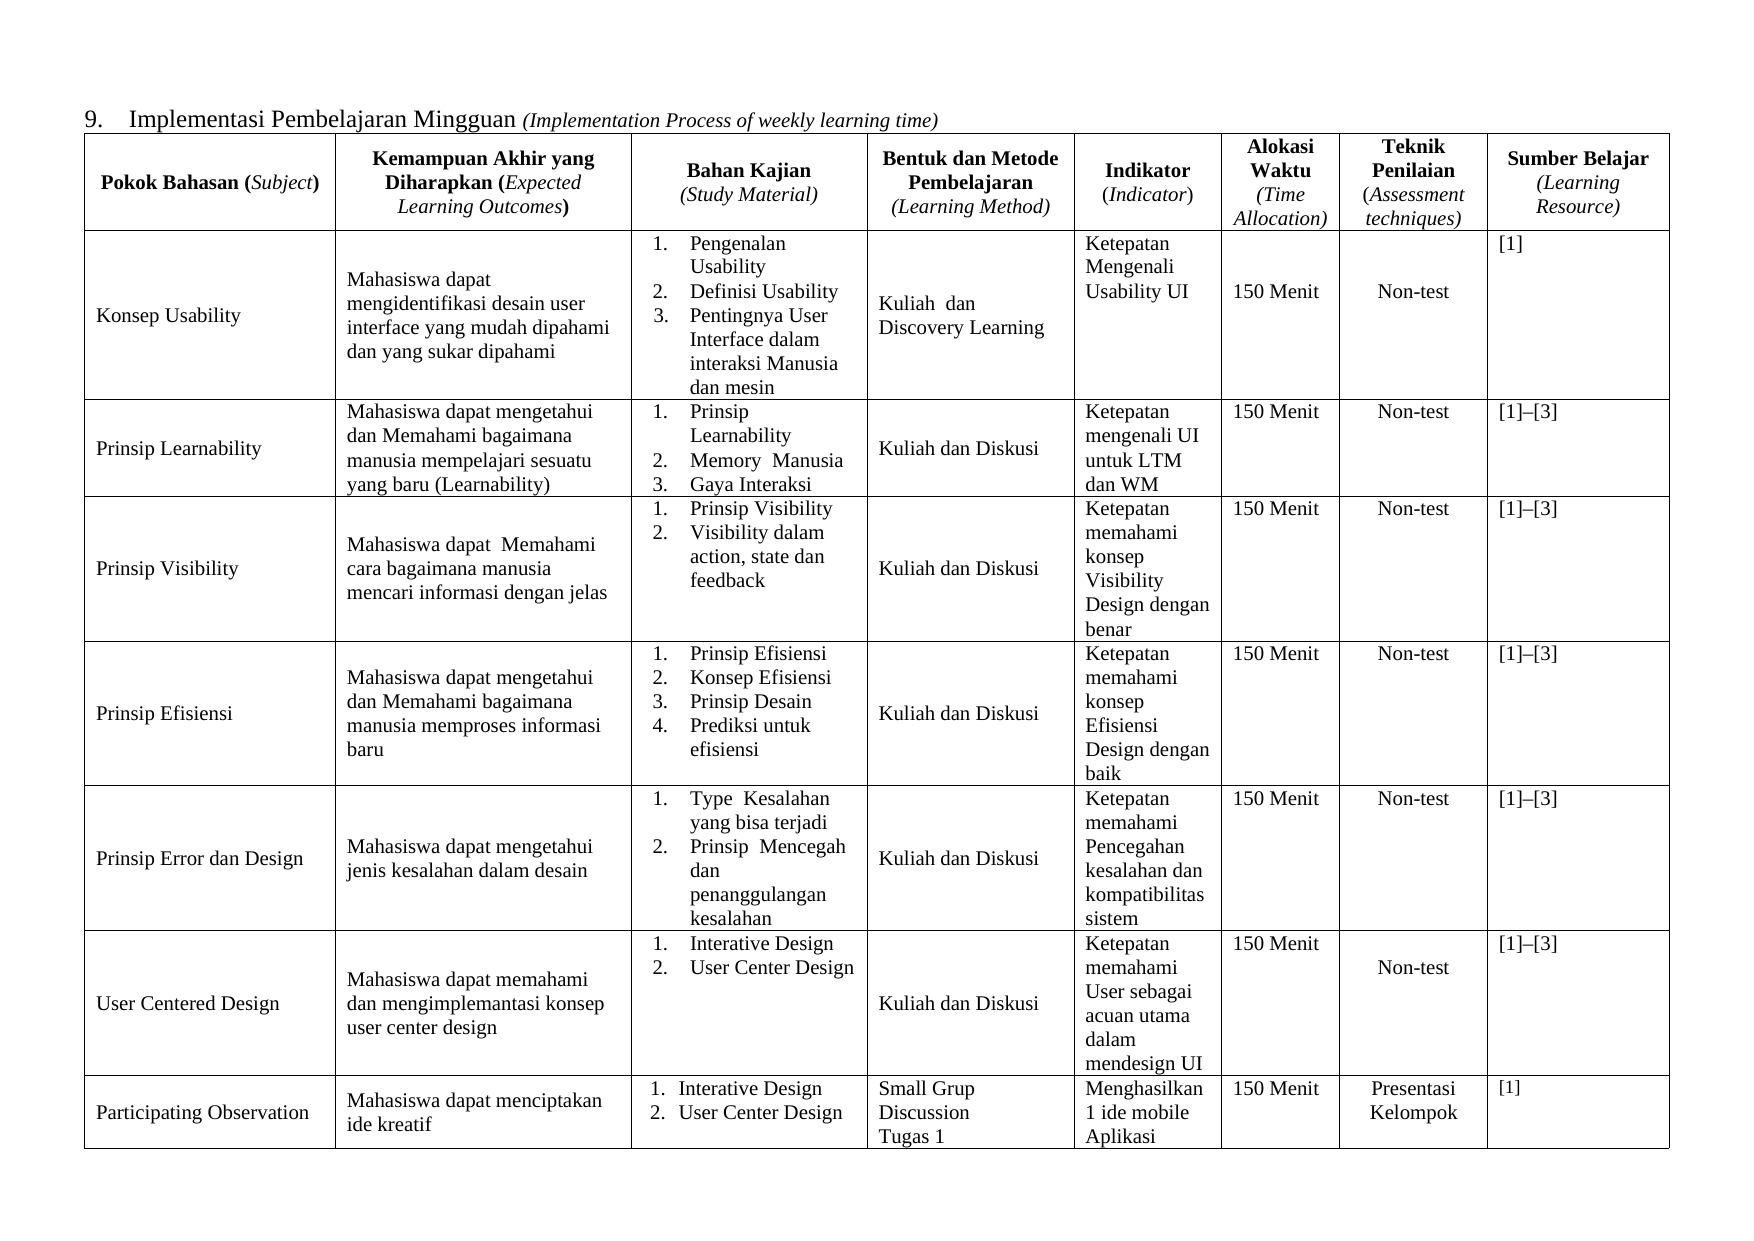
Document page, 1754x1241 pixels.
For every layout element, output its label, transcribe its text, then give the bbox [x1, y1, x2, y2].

table_cell 150 Menit [1222, 400, 1339, 496]
table_cell Non-test [1340, 497, 1487, 641]
table_cell [1]–[3] [1488, 497, 1669, 641]
table_header Bahan Kajian (Study Material) [632, 134, 867, 230]
table_cell Presentasi Kelompok [1340, 1076, 1487, 1148]
table_cell Prinsip Efisiensi Konsep Efisiensi Prinsip Desain Prediksi untuk efisiensi [632, 642, 867, 785]
table_cell Mahasiswa dapat mengetahui dan Memahami bagaimana manusia mempelajari sesuatu yang baru (Learnability) [336, 400, 631, 496]
table_cell [1]–[3] [1488, 931, 1669, 1075]
table_cell Ketepatan memahami konsep Efisiensi Design dengan baik [1075, 642, 1221, 785]
table_cell Prinsip Learnability Memory Manusia Gaya Interaksi [632, 400, 867, 496]
table_cell Menghasilkan 1 ide mobile Aplikasi [1075, 1076, 1221, 1148]
table_cell 150 Menit [1222, 786, 1339, 930]
table_header Bentuk dan Metode Pembelajaran (Learning Method) [868, 134, 1074, 230]
table_cell Participating Observation [85, 1076, 335, 1148]
table_header Kemampuan Akhir yang Diharapkan (Expected Learning Outcomes) [336, 134, 631, 230]
table_cell Ketepatan memahami User sebagai acuan utama dalam mendesign UI [1075, 931, 1221, 1075]
table_cell Prinsip Visibility Visibility dalam action, state dan feedback [632, 497, 867, 641]
table_cell Kuliah dan Diskusi [868, 497, 1074, 641]
table_cell Non-test [1340, 786, 1487, 930]
table_cell Prinsip Efisiensi [85, 642, 335, 785]
table_header Indikator (Indicator) [1075, 134, 1221, 230]
table_cell [1] [1488, 231, 1669, 399]
table_cell [1]–[3] [1488, 786, 1669, 930]
table_cell Mahasiswa dapat menciptakan ide kreatif [336, 1076, 631, 1148]
table_cell Ketepatan memahami Pencegahan kesalahan dan kompatibilitas sistem [1075, 786, 1221, 930]
table_cell Non-test [1340, 400, 1487, 496]
table_cell Kuliah dan Diskusi [868, 400, 1074, 496]
table_cell 150 Menit [1222, 642, 1339, 785]
table_header Sumber Belajar (Learning Resource) [1488, 134, 1669, 230]
table_cell Prinsip Visibility [85, 497, 335, 641]
table_header Teknik Penilaian (Assessment techniques) [1340, 134, 1487, 230]
table_cell [1] [1488, 1076, 1669, 1148]
table_cell Kuliah dan Diskusi [868, 931, 1074, 1075]
table_cell 150 Menit [1222, 931, 1339, 1075]
table_cell [1]–[3] [1488, 400, 1669, 496]
table_header Alokasi Waktu (Time Allocation) [1222, 134, 1339, 230]
table_cell Kuliah dan Discovery Learning [868, 231, 1074, 399]
table_cell Prinsip Error dan Design [85, 786, 335, 930]
table_cell Mahasiswa dapat memahami dan mengimplemantasi konsep user center design [336, 931, 631, 1075]
list Implementasi Pembelajaran Mingguan (Implementation Process of weekly learning time) [84, 104, 1469, 133]
table_cell 150 Menit [1222, 231, 1339, 399]
table_cell Kuliah dan Diskusi [868, 642, 1074, 785]
table_cell Mahasiswa dapat mengetahui dan Memahami bagaimana manusia memproses informasi baru [336, 642, 631, 785]
table_cell Non-test [1340, 931, 1487, 1075]
table_cell Pengenalan Usability Definisi Usability Pentingnya User Interface dalam interaksi Manusia dan mesin [632, 231, 867, 399]
table_cell Non-test [1340, 231, 1487, 399]
table_cell Prinsip Learnability [85, 400, 335, 496]
table_cell Interative Design User Center Design [632, 931, 867, 1075]
table_cell [1]–[3] [1488, 642, 1669, 785]
table_cell User Centered Design [85, 931, 335, 1075]
table_cell Konsep Usability [85, 231, 335, 399]
table_cell 150 Menit [1222, 1076, 1339, 1148]
table_cell Type Kesalahan yang bisa terjadi Prinsip Mencegah dan penanggulangan kesalahan [632, 786, 867, 930]
table_cell Non-test [1340, 642, 1487, 785]
table_cell 150 Menit [1222, 497, 1339, 641]
table_cell Small Grup Discussion Tugas 1 [868, 1076, 1074, 1148]
table_cell Ketepatan mengenali UI untuk LTM dan WM [1075, 400, 1221, 496]
table_cell Ketepatan Mengenali Usability UI [1075, 231, 1221, 399]
table_cell Ketepatan memahami konsep Visibility Design dengan benar [1075, 497, 1221, 641]
table_cell Kuliah dan Diskusi [868, 786, 1074, 930]
table_cell Interative Design User Center Design [632, 1076, 867, 1148]
table_header Pokok Bahasan (Subject) [85, 134, 335, 230]
table_cell Mahasiswa dapat mengidentifikasi desain user interface yang mudah dipahami dan yang sukar dipahami [336, 231, 631, 399]
table_cell Mahasiswa dapat Memahami cara bagaimana manusia mencari informasi dengan jelas [336, 497, 631, 641]
table_cell Mahasiswa dapat mengetahui jenis kesalahan dalam desain [336, 786, 631, 930]
